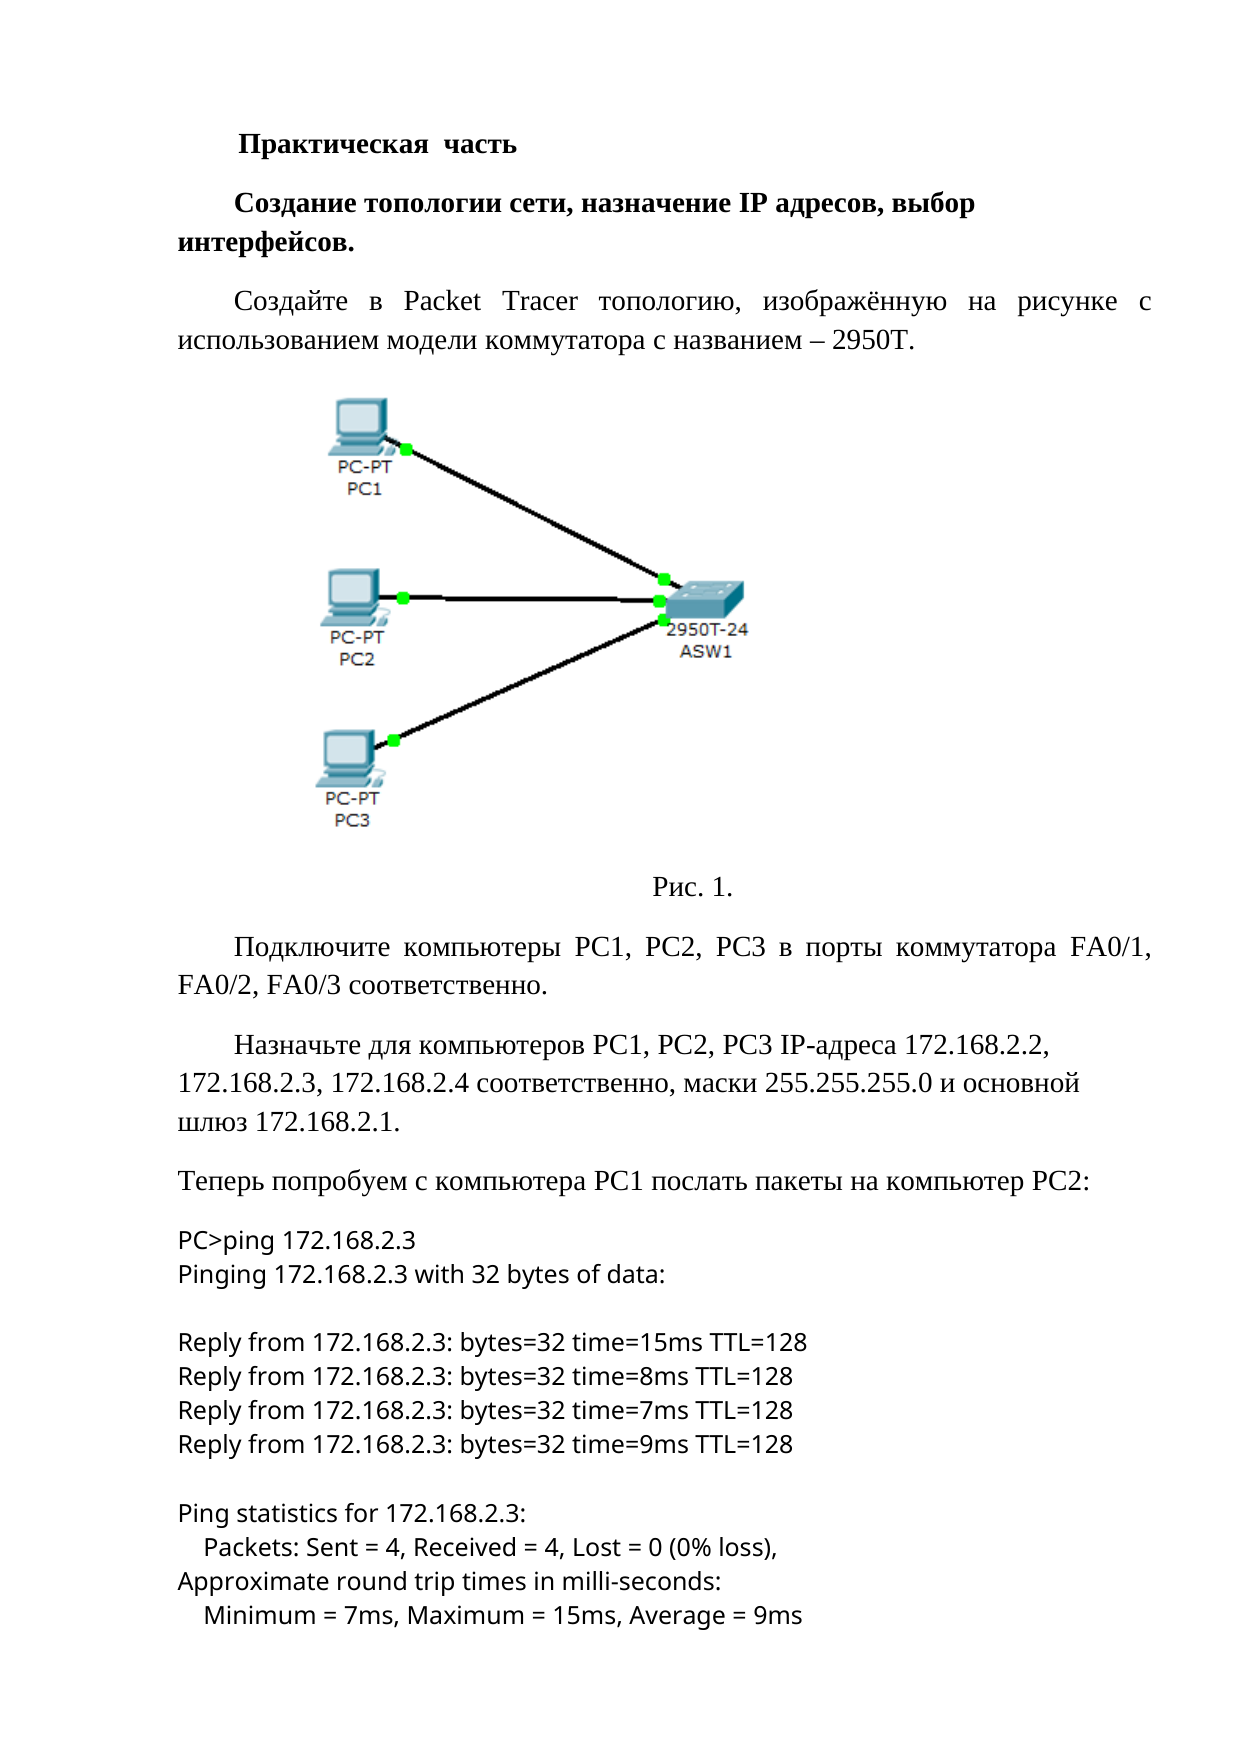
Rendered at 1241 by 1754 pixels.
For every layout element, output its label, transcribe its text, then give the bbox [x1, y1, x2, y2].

text Создайте в Packet Tracer топологию, изображённую на рисунке c использованием модели коммутатора с названием – 2950T. [177, 283, 1152, 356]
text Approximate round trip times in milli-seconds: [177, 1563, 1152, 1597]
text Рис. 1. [177, 869, 1152, 903]
text Практическая часть [182, 126, 1152, 160]
picture [233, 381, 827, 844]
text Подключите компьютеры PC1, PC2, PC3 в порты коммутатора FA0/1, FA0/2, FA0/3 соответственно. [177, 929, 1152, 1001]
text Reply from 172.168.2.3: bytes=32 time=9ms TTL=128 [177, 1427, 1152, 1461]
text Теперь попробуем с компьютера PC1 послать пакеты на компьютер PC2: [177, 1163, 1152, 1197]
text Reply from 172.168.2.3: bytes=32 time=15ms TTL=128 [177, 1325, 1152, 1359]
text Назначьте для компьютеров PC1, PC2, PC3 IP-адреса 172.168.2.2, 172.168.2.3, 172.168.2.4 соответственно, маски 255.255.255.0 и основной шлюз 172.168.2.1. [177, 1027, 1152, 1137]
text Создание топологии сети, назначение IP адресов, выбор интерфейсов. [177, 186, 1152, 258]
text PC>ping 172.168.2.3 [177, 1223, 1152, 1257]
text Reply from 172.168.2.3: bytes=32 time=8ms TTL=128 [177, 1359, 1152, 1393]
text Ping statistics for 172.168.2.3: [177, 1495, 1152, 1529]
text Pinging 172.168.2.3 with 32 bytes of data: [177, 1257, 1152, 1291]
text Reply from 172.168.2.3: bytes=32 time=7ms TTL=128 [177, 1393, 1152, 1427]
text Minimum = 7ms, Maximum = 15ms, Average = 9ms [177, 1597, 1152, 1631]
text Packets: Sent = 4, Received = 4, Lost = 0 (0% loss), [177, 1529, 1152, 1563]
